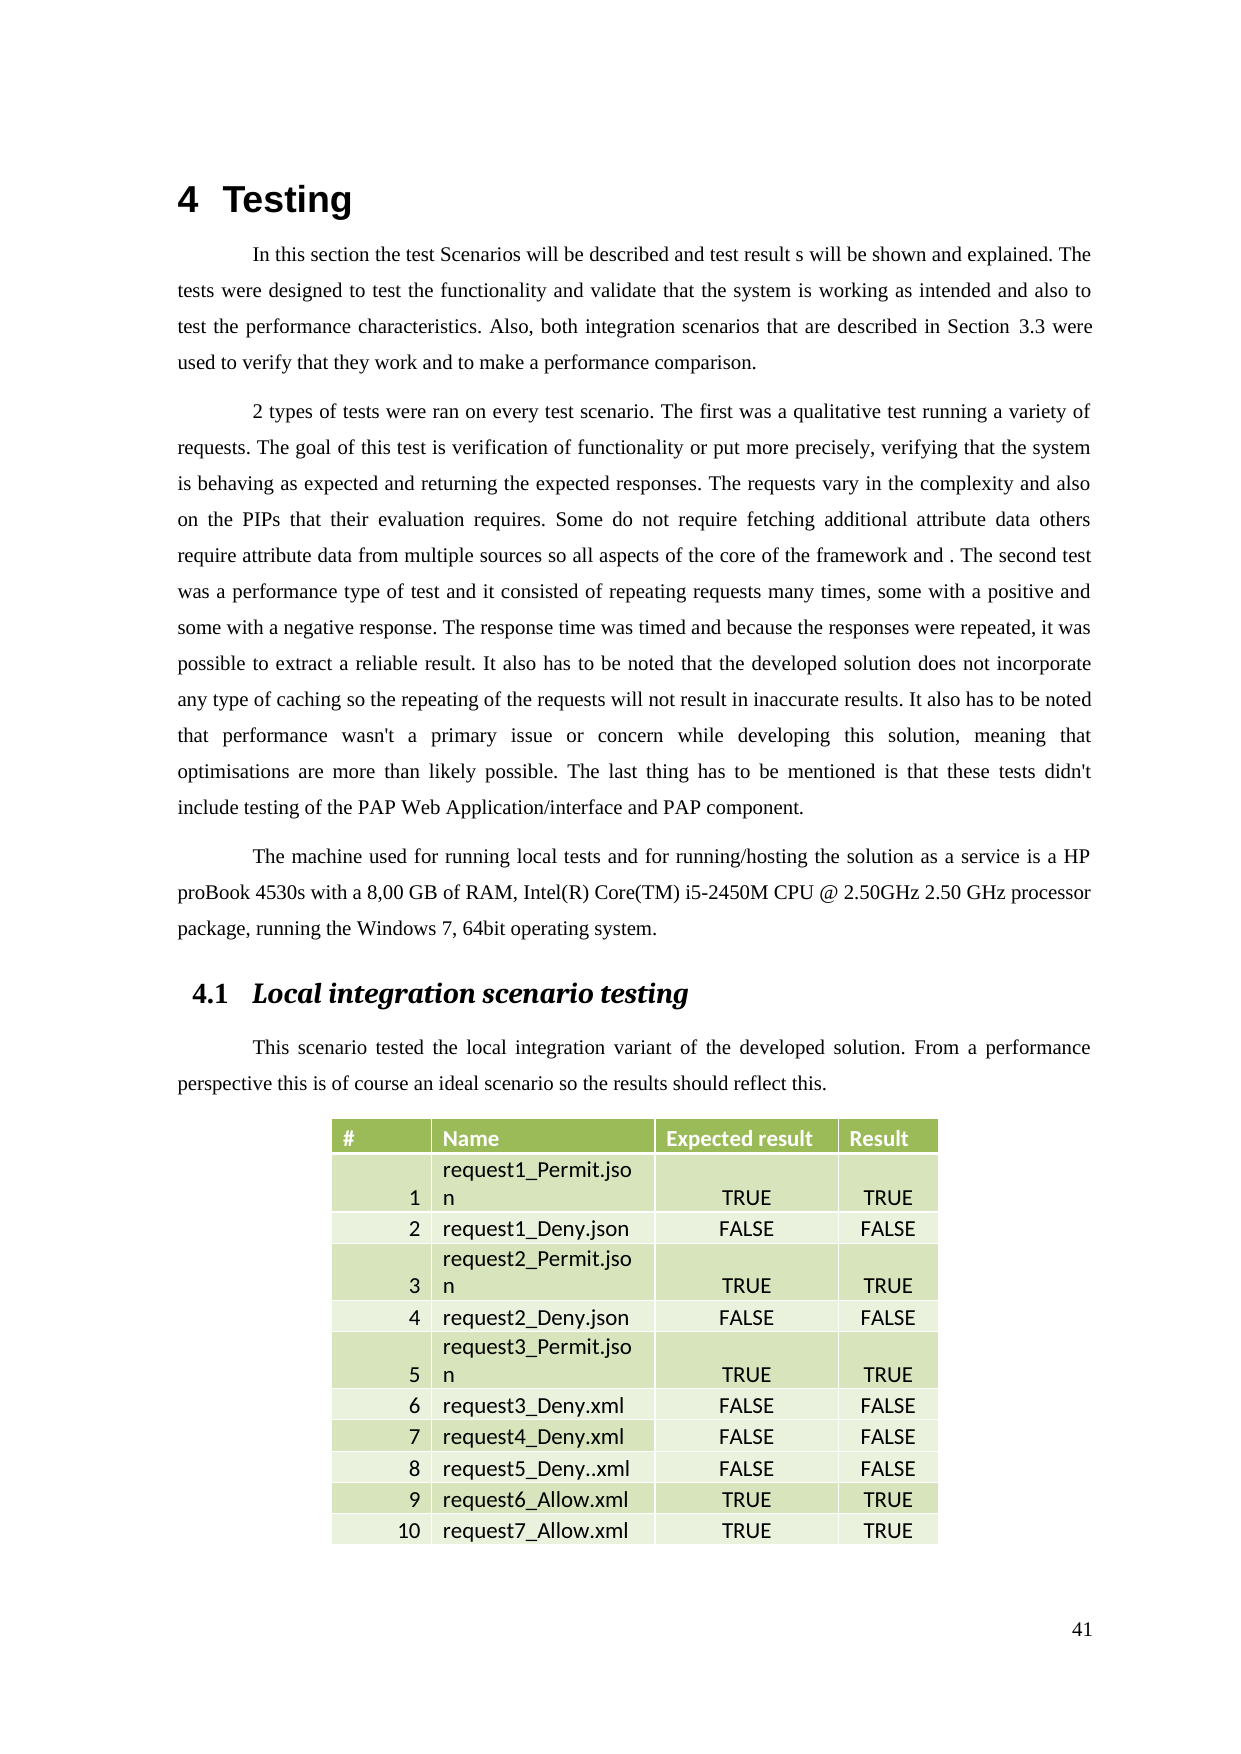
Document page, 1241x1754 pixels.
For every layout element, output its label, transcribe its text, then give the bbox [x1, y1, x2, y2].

table_cell FALSE [839, 1452, 938, 1482]
text 2 types of tests were ran on every test scenario. The first was a qualitative test running a variety of requests. The goal of this test is verification of functionality or put more precisely, verifying that the system is behaving as expected and returning the expected responses. The requests vary in the complexity and also on the PIPs that their evaluation requires. Some do not require fetching additional attribute data others require attribute data from multiple sources so all aspects of the core of the framework and . The second test was a performance type of test and it consisted of repeating requests many times, some with a positive and some with a negative response. The response time was timed and because the responses were repeated, it was possible to extract a reliable result. It also has to be noted that the developed solution does not incorporate any type of caching so the repeating of the requests will not result in inaccurate results. It also has to be noted that performance wasn't a primary issue or concern while developing this solution, meaning that optimisations are more than likely possible. The last thing has to be mentioned is that these tests didn't include testing of the PAP Web Application/interface and PAP component. [177, 398, 1092, 819]
table_cell 10 [332, 1514, 431, 1544]
text The machine used for running local tests and for running/hosting the solution as a service is a HP proBook 4530s with a 8,00 GB of RAM, Intel(R) Core(TM) i5-2450M CPU @ 2.50GHz 2.50 GHz processor package, running the Windows 7, 64bit operating system. [177, 843, 1092, 940]
table_cell request2_Deny.json [432, 1301, 654, 1331]
table_cell request1_Deny.json [432, 1213, 654, 1243]
table_cell 7 [332, 1420, 431, 1451]
table_cell 1 [332, 1155, 431, 1211]
table_cell TRUE [839, 1155, 938, 1211]
table_cell TRUE [839, 1514, 938, 1544]
table_cell FALSE [839, 1213, 938, 1243]
table_cell TRUE [656, 1514, 838, 1544]
table_cell TRUE [656, 1155, 838, 1211]
table_cell TRUE [656, 1244, 838, 1300]
table_cell TRUE [839, 1332, 938, 1388]
table_cell TRUE [839, 1483, 938, 1513]
table_cell FALSE [656, 1301, 838, 1331]
table_cell request1_Permit.json [432, 1155, 654, 1211]
table_cell 9 [332, 1483, 431, 1513]
table_cell FALSE [656, 1452, 838, 1482]
subtitle Local integration scenario testing [192, 977, 1092, 1011]
table_cell TRUE [839, 1244, 938, 1300]
table_cell FALSE [656, 1420, 838, 1451]
table_cell FALSE [656, 1389, 838, 1419]
table_cell request7_Allow.xml [432, 1514, 654, 1544]
table_cell FALSE [839, 1420, 938, 1451]
table_cell request2_Permit.json [432, 1244, 654, 1300]
table_cell FALSE [839, 1389, 938, 1419]
table_cell 3 [332, 1244, 431, 1300]
table_cell 4 [332, 1301, 431, 1331]
table_cell 5 [332, 1332, 431, 1388]
table_cell FALSE [839, 1301, 938, 1331]
text In this section the test Scenarios will be described and test result s will be shown and explained. The tests were designed to test the functionality and validate that the system is working as intended and also to test the performance characteristics. Also, both integration scenarios that are described in Section 3.3 were used to verify that they work and to make a performance comparison. [177, 242, 1092, 374]
table_cell request3_Deny.xml [432, 1389, 654, 1419]
table_cell TRUE [656, 1332, 838, 1388]
table_cell FALSE [656, 1213, 838, 1243]
table_cell request4_Deny.xml [432, 1420, 654, 1451]
text This scenario tested the local integration variant of the developed solution. From a performance perspective this is of course an ideal scenario so the results should reflect this. [177, 1035, 1092, 1095]
table_header Name [432, 1119, 654, 1152]
table_header Result [839, 1119, 938, 1152]
table_cell 6 [332, 1389, 431, 1419]
table_header Expected result [656, 1119, 838, 1152]
table_header # [332, 1119, 431, 1152]
table_cell 2 [332, 1213, 431, 1243]
table_cell request3_Permit.json [432, 1332, 654, 1388]
table_cell request6_Allow.xml [432, 1483, 654, 1513]
table_cell 8 [332, 1452, 431, 1482]
table_cell request5_Deny..xml [432, 1452, 654, 1482]
table_cell TRUE [656, 1483, 838, 1513]
subtitle Testing [177, 177, 1092, 220]
